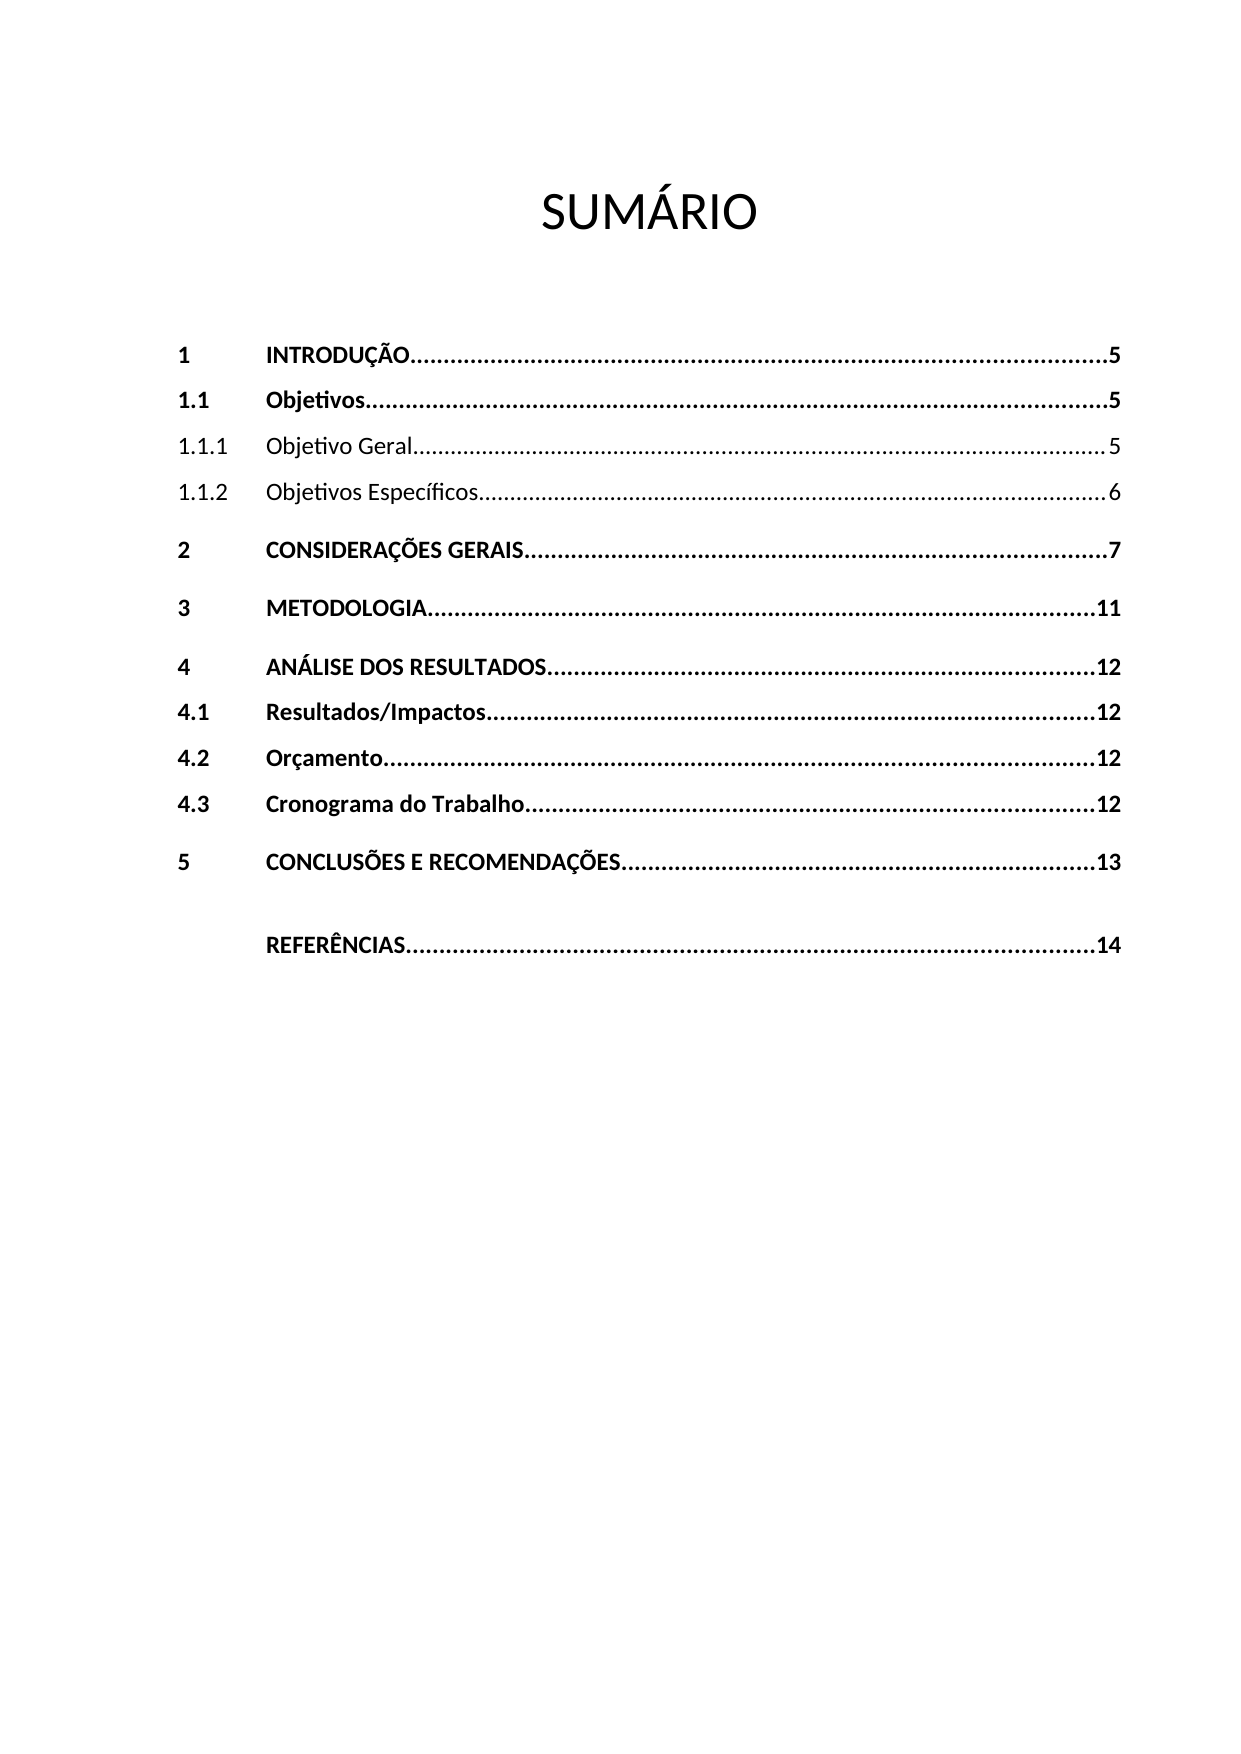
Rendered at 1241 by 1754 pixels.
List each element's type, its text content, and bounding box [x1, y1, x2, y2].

text 1 Introdução 5 [177, 339, 1122, 369]
subtitle Sumário [177, 177, 1122, 243]
text 1.1 Objetivos 5 [177, 384, 1122, 415]
text 3 Metodologia 11 [177, 592, 1122, 623]
text 2 Considerações Gerais 7 [177, 534, 1122, 565]
text 5 Conclusões e Recomendações 13 [177, 846, 1122, 877]
text 4.1 Resultados/Impactos 12 [177, 696, 1122, 727]
text 1.1.1 Objetivo Geral 5 [177, 430, 1122, 461]
text 1.1.2 Objetivos Específicos 6 [177, 476, 1122, 507]
text 4 Análise dos Resultados 12 [177, 651, 1122, 681]
text 4.2 Orçamento 12 [177, 742, 1122, 773]
text Referências 14 [266, 929, 1122, 960]
text 4.3 Cronograma do Trabalho 12 [177, 788, 1122, 818]
